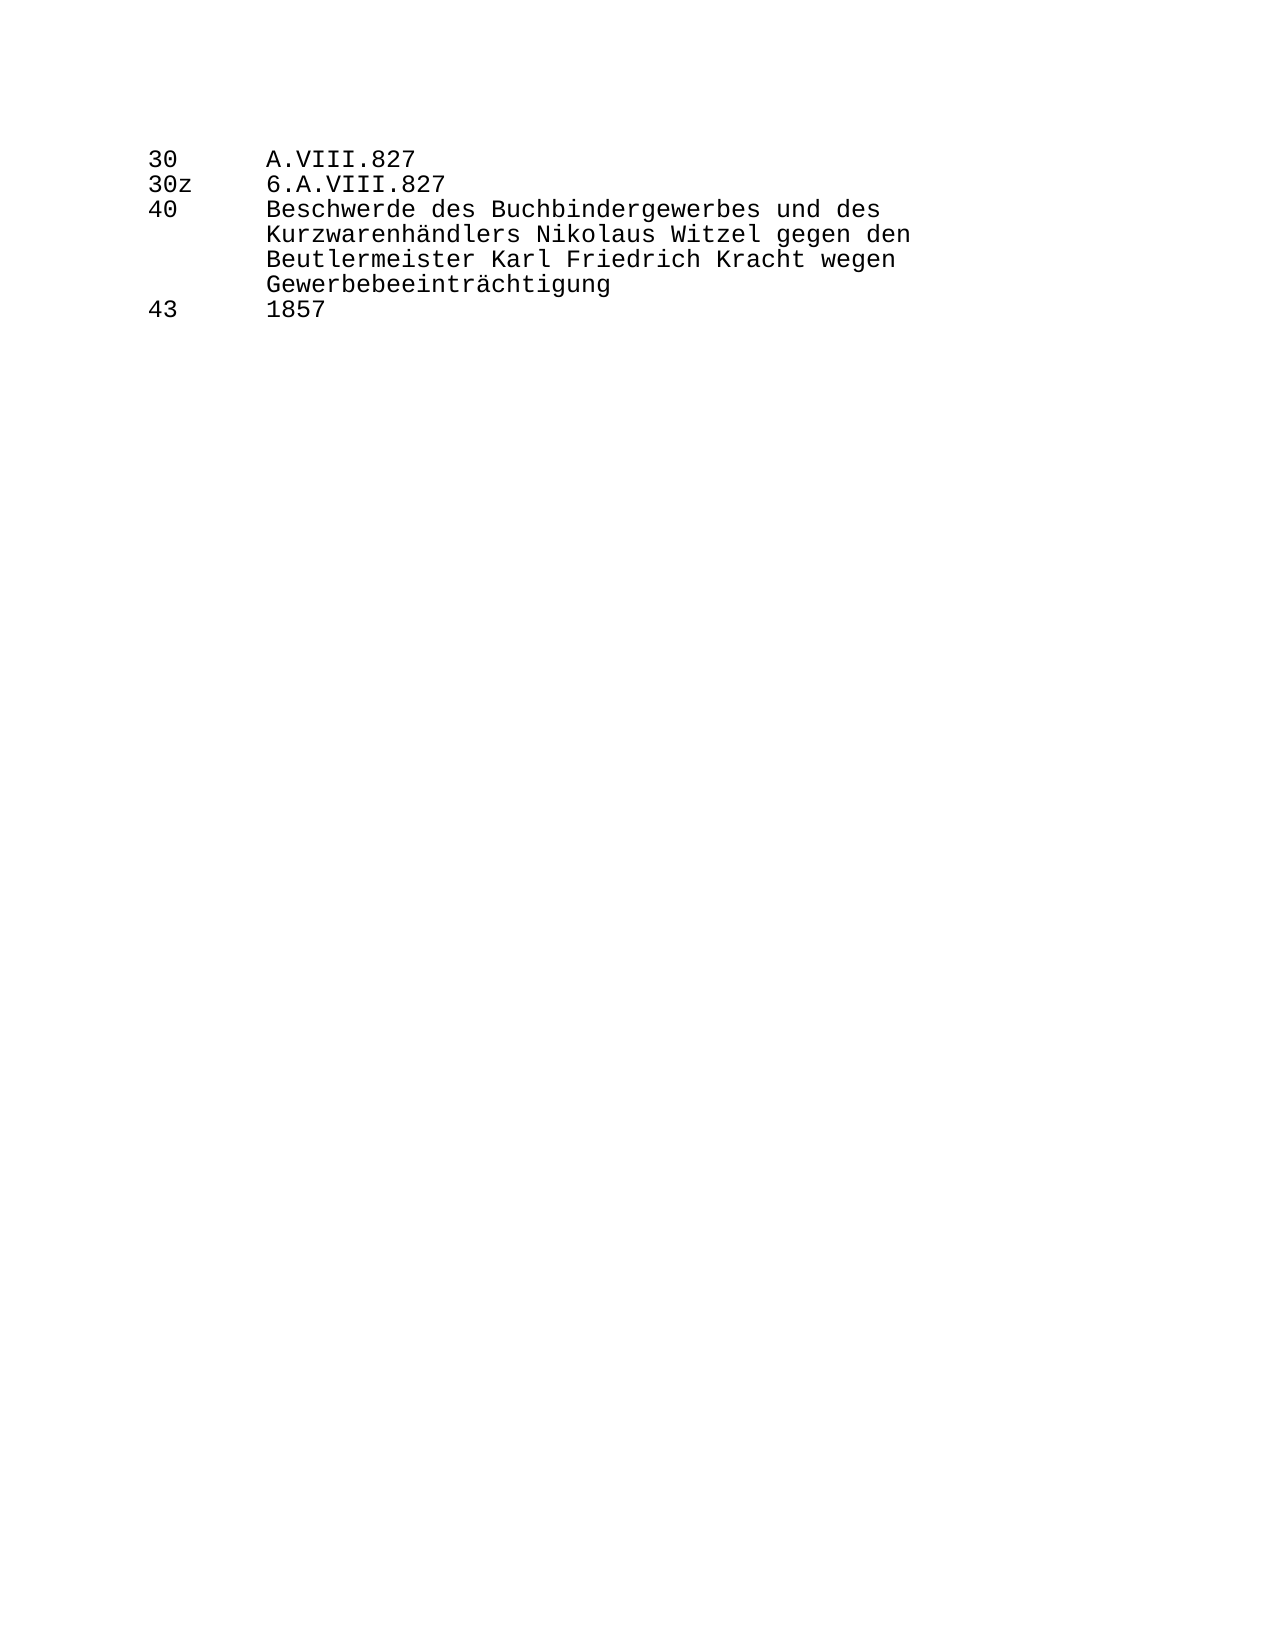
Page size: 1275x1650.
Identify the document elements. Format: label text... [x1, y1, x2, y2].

text 43 1857 [148, 298, 1127, 323]
text 30z 6.A.VIII.827 [148, 173, 1127, 198]
text 40 Beschwerde des s[Buchbindergewerbe]ss und des p[5{Kurzwarenhändler}s 2{Nikolaus} 1{Witzel}]p gegen den p[5{Beutlermeister} 2{Karl Friedrich} 1{Kracht}]p wegen s[Gewerbebeeinträchtigung]s [148, 198, 1127, 298]
text 30 A.VIII.827 [148, 148, 1127, 173]
